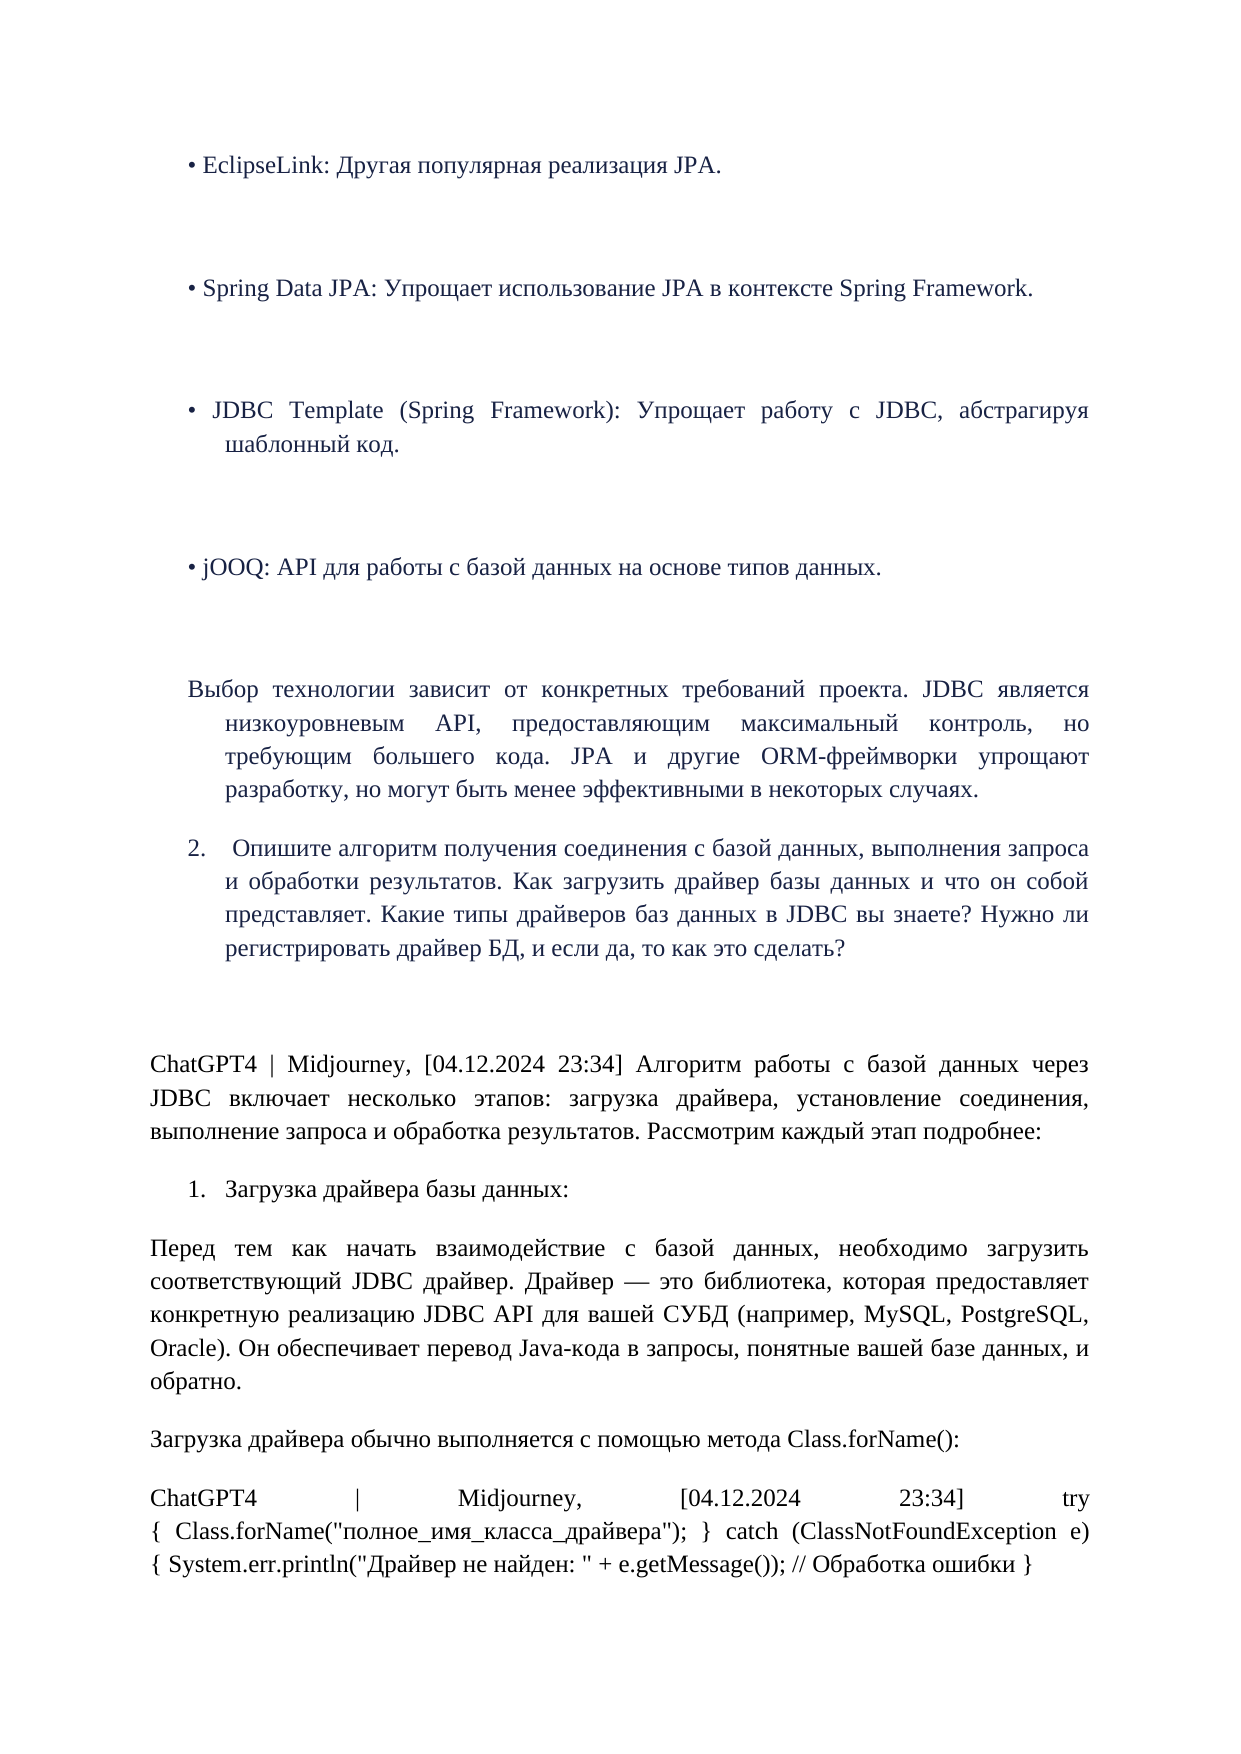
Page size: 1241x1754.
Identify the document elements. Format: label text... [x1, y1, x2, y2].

text 2. Опишите алгоритм получения соединения с базой данных, выполнения запроса и обработки результатов. Как загрузить драйвер базы данных и что он собой представляет. Какие типы драйверов баз данных в JDBC вы знаете? Нужно ли регистрировать драйвер БД, и если да, то как это сделать? [187, 833, 1090, 962]
text Перед тем как начать взаимодействие с базой данных, необходимо загрузить соответствующий JDBC драйвер. Драйвер — это библиотека, которая предоставляет конкретную реализацию JDBC API для вашей СУБД (например, MySQL, PostgreSQL, Oracle). Он обеспечивает перевод Java-кода в запросы, понятные вашей базе данных, и обратно. [150, 1233, 1090, 1395]
text ChatGPT4 | Midjourney, [04.12.2024 23:34] Алгоритм работы с базой данных через JDBC включает несколько этапов: загрузка драйвера, установление соединения, выполнение запроса и обработка результатов. Рассмотрим каждый этап подробнее: [150, 1049, 1090, 1145]
text • jOOQ: API для работы с базой данных на основе типов данных. [187, 552, 1090, 581]
text Загрузка драйвера обычно выполняется с помощью метода Class.forName(): [150, 1424, 1090, 1453]
text Выбор технологии зависит от конкретных требований проекта. JDBC является низкоуровневым API, предоставляющим максимальный контроль, но требующим большего кода. JPA и другие ORM-фреймворки упрощают разработку, но могут быть менее эффективными в некоторых случаях. [187, 674, 1090, 803]
text • Spring Data JPA: Упрощает использование JPA в контексте Spring Framework. [187, 273, 1090, 302]
text ChatGPT4 | Midjourney, [04.12.2024 23:34] try { Class.forName("полное_имя_класса_драйвера"); } catch (ClassNotFoundException e) { System.err.println("Драйвер не найден: " + e.getMessage()); // Обработка ошибки } [150, 1483, 1090, 1578]
list Загрузка драйвера базы данных: [187, 1174, 1090, 1203]
text • JDBC Template (Spring Framework): Упрощает работу с JDBC, абстрагируя шаблонный код. [187, 396, 1090, 458]
text • EclipseLink: Другая популярная реализация JPA. [187, 150, 1090, 179]
